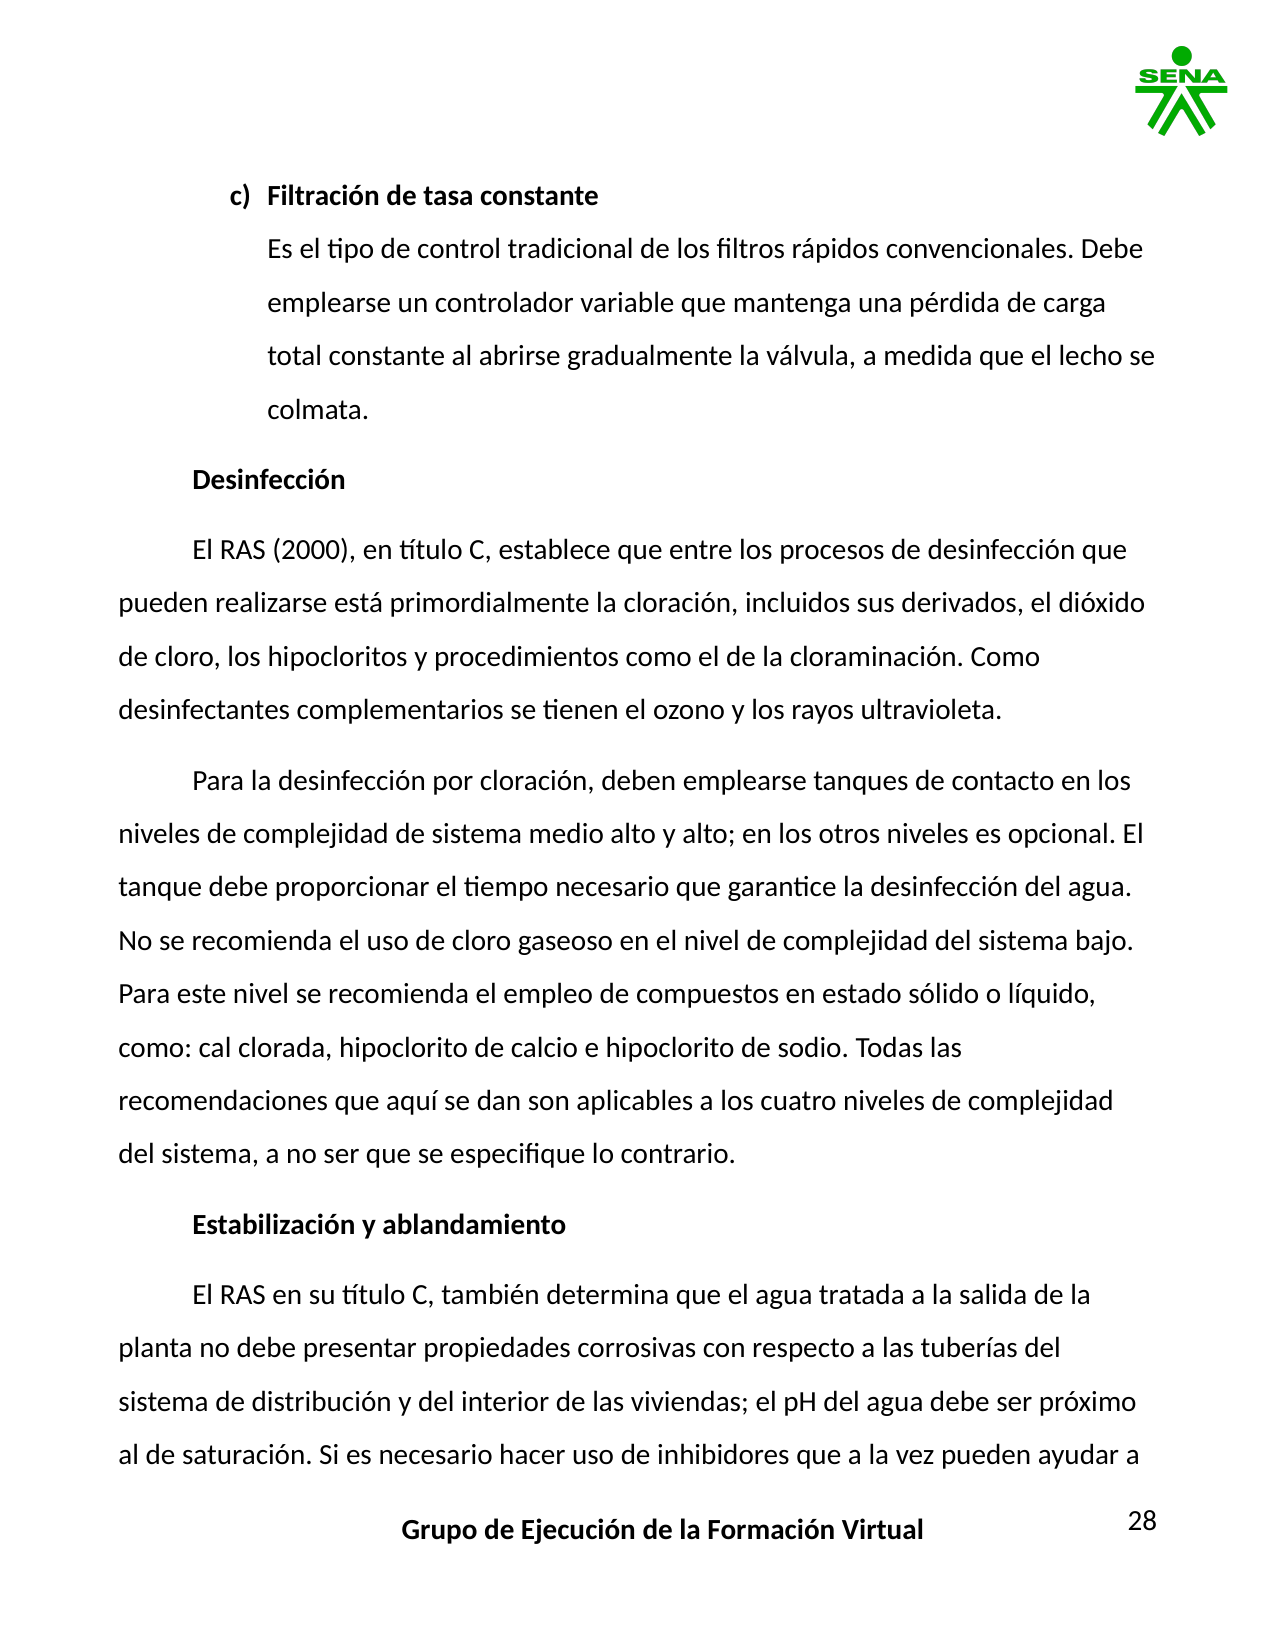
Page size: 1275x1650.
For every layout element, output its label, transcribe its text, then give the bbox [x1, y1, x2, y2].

text Para la desinfección por cloración, deben emplearse tanques de contacto en los niveles de complejidad de sistema medio alto y alto; en los otros niveles es opcional. El tanque debe proporcionar el tiempo necesario que garantice la desinfección del agua. No se recomienda el uso de cloro gaseoso en el nivel de complejidad del sistema bajo. Para este nivel se recomienda el empleo de compuestos en estado sólido o líquido, como: cal clorada, hipoclorito de calcio e hipoclorito de sodio. Todas las recomendaciones que aquí se dan son aplicables a los cuatro niveles de complejidad del sistema, a no ser que se especifique lo contrario. [118, 762, 1157, 1171]
picture [1135, 46, 1228, 136]
text Estabilización y ablandamiento [118, 1206, 1157, 1241]
text Desinfección [118, 461, 1157, 497]
list Filtración de tasa constante [229, 177, 1157, 213]
text El RAS (2000), en título C, establece que entre los procesos de desinfección que pueden realizarse está primordialmente la cloración, incluidos sus derivados, el dióxido de cloro, los hipocloritos y procedimientos como el de la cloraminación. Como desinfectantes complementarios se tienen el ozono y los rayos ultravioleta. [118, 531, 1157, 727]
